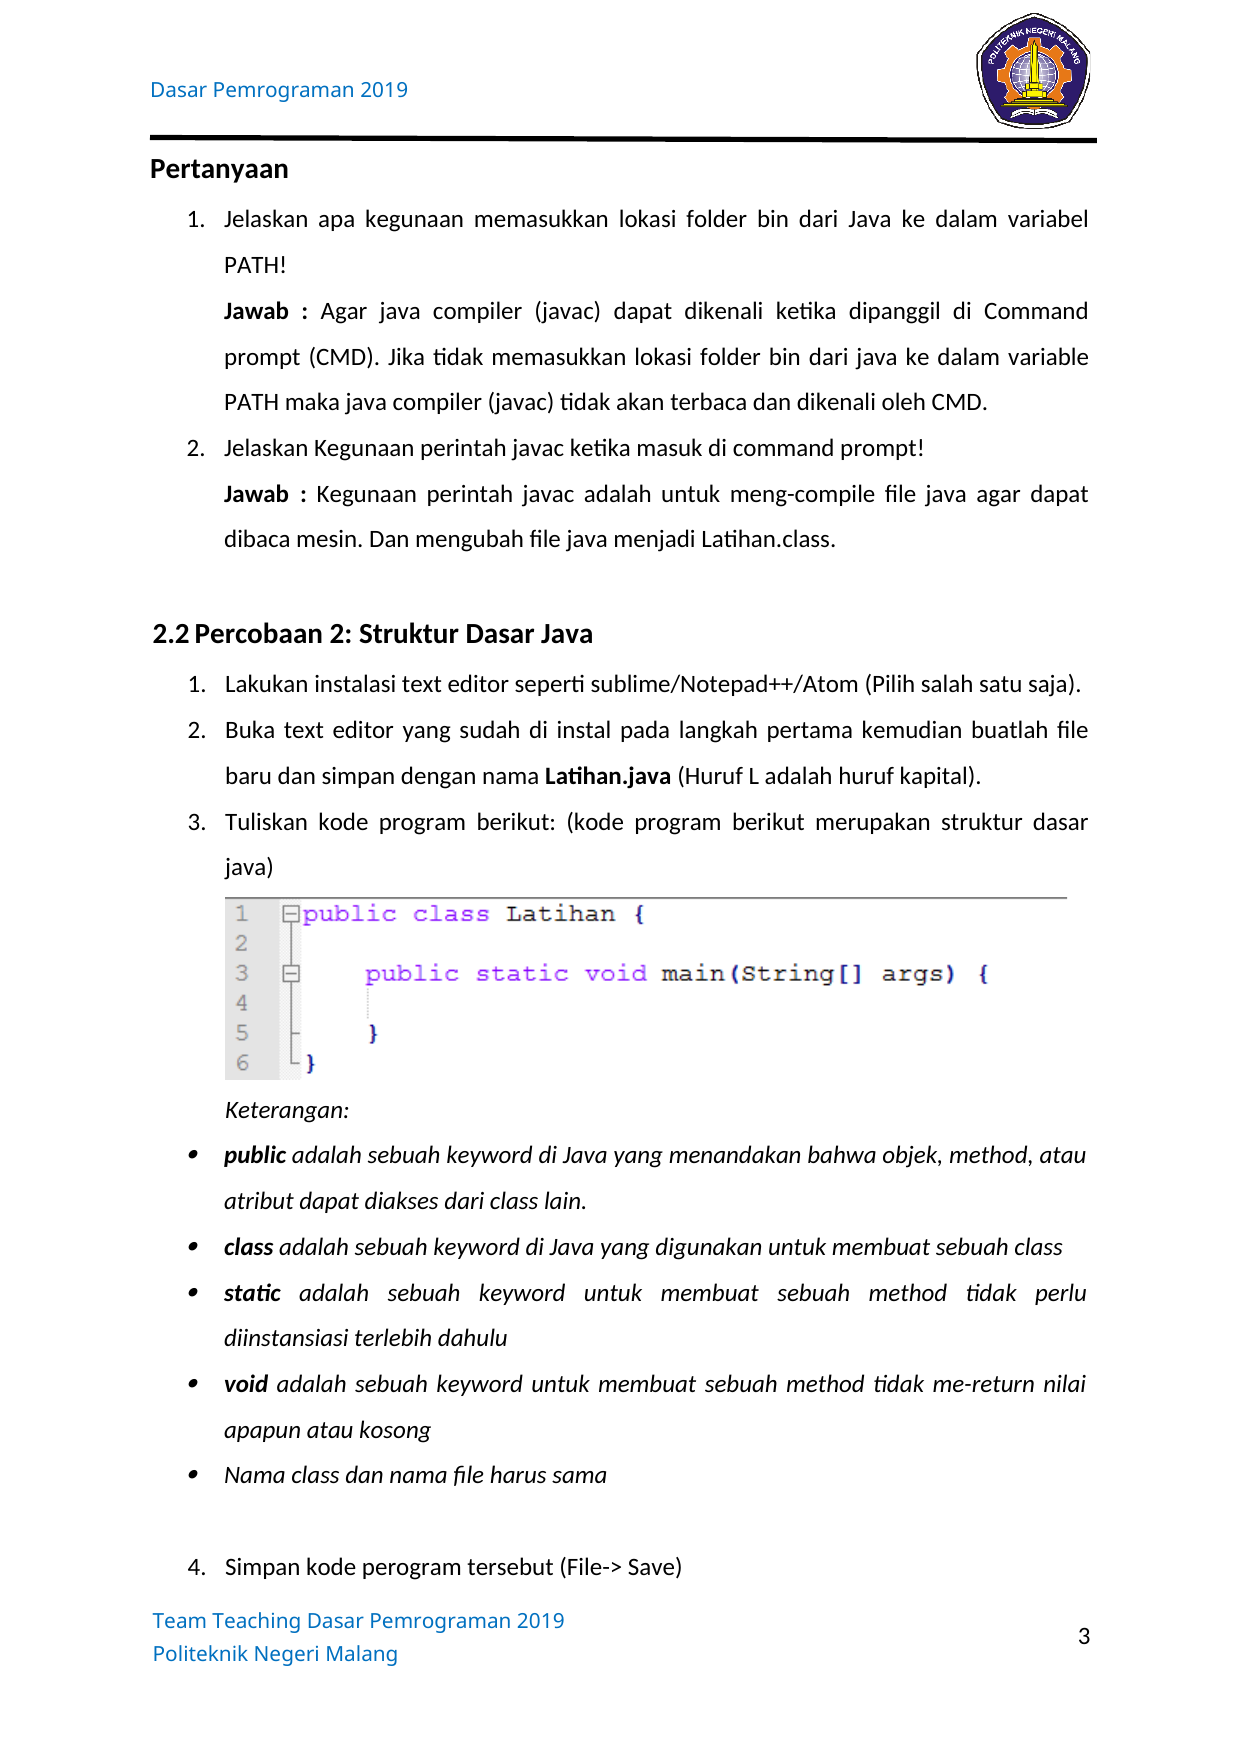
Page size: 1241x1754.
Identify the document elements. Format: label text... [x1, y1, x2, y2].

list Lakukan instalasi text editor seperti sublime/Notepad++/Atom (Pilih salah satu saja). [187, 668, 1090, 699]
list public adalah sebuah keyword di Java yang menandakan bahwa objek, method, atau atribut dapat diakses dari class lain. [186, 1139, 1090, 1216]
list Percobaan 2: Struktur Dasar Java [152, 615, 1090, 651]
list Tuliskan kode program berikut: (kode program berikut merupakan struktur dasar java) [187, 806, 1090, 882]
list static adalah sebuah keyword untuk membuat sebuah method tidak perlu diinstansiasi terlebih dahulu [186, 1277, 1090, 1353]
list Nama class dan nama file harus sama [186, 1460, 1090, 1490]
list Jawab : Agar java compiler (javac) dapat dikenali ketika dipanggil di Command prompt (CMD). Jika tidak memasukkan lokasi folder bin dari java ke dalam variable PATH maka java compiler (javac) tidak akan terbaca dan dikenali oleh CMD. [224, 295, 1090, 417]
list Buka text editor yang sudah di instal pada langkah pertama kemudian buatlah file baru dan simpan dengan nama Latihan.java (Huruf L adalah huruf kapital). [187, 714, 1090, 790]
list Jelaskan Kegunaan perintah javac ketika masuk di command prompt! [186, 432, 1090, 463]
picture [976, 13, 1091, 129]
list Keterangan: [225, 1094, 1090, 1124]
picture [225, 897, 1068, 1080]
text Pertanyaan [150, 150, 1090, 186]
list Jawab : Kegunaan perintah javac adalah untuk meng-compile file java agar dapat dibaca mesin. Dan mengubah file java menjadi Latihan.class. [224, 478, 1090, 554]
list Simpan kode perogram tersebut (File-> Save) [187, 1551, 1090, 1582]
list Jelaskan apa kegunaan memasukkan lokasi folder bin dari Java ke dalam variabel PATH! [186, 203, 1090, 280]
list class adalah sebuah keyword di Java yang digunakan untuk membuat sebuah class [186, 1231, 1090, 1262]
list void adalah sebuah keyword untuk membuat sebuah method tidak me-return nilai apapun atau kosong [186, 1368, 1090, 1444]
